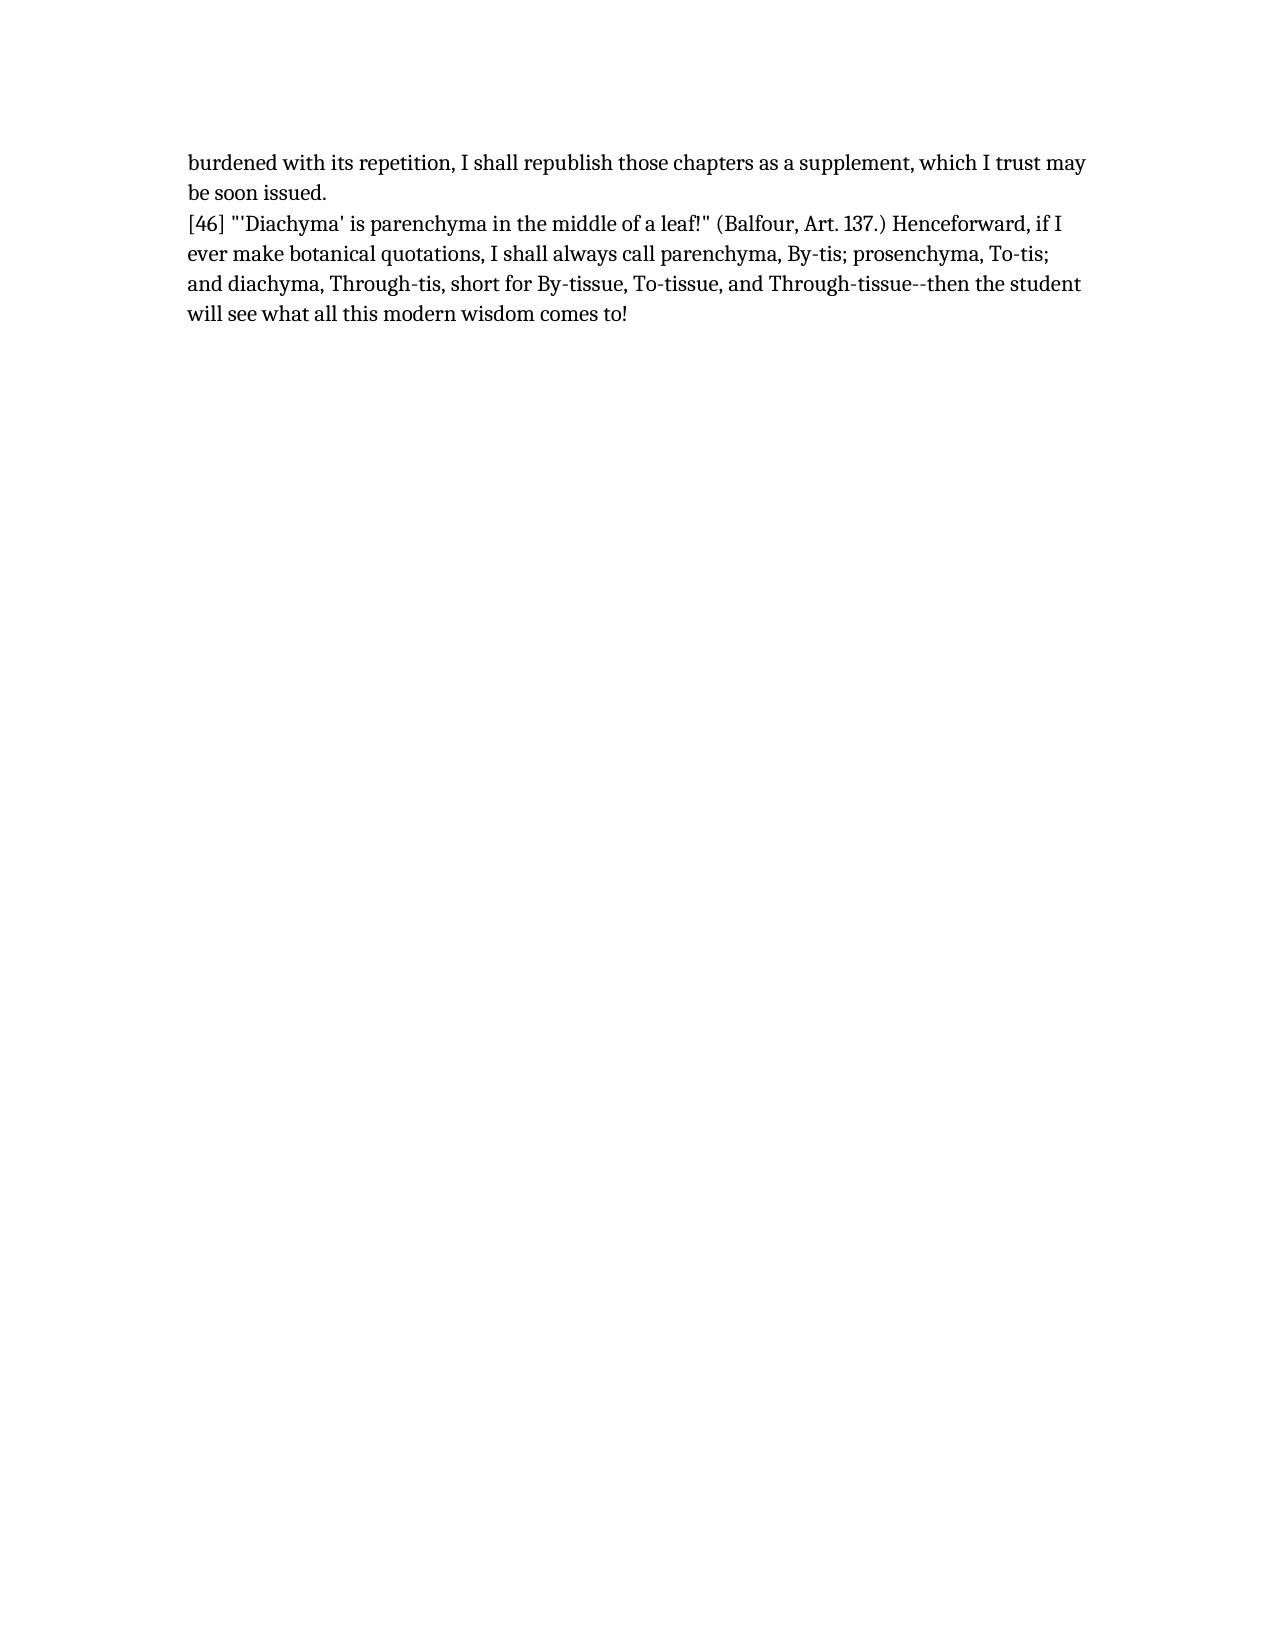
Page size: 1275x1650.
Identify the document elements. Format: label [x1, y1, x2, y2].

text [187, 150, 1087, 539]
